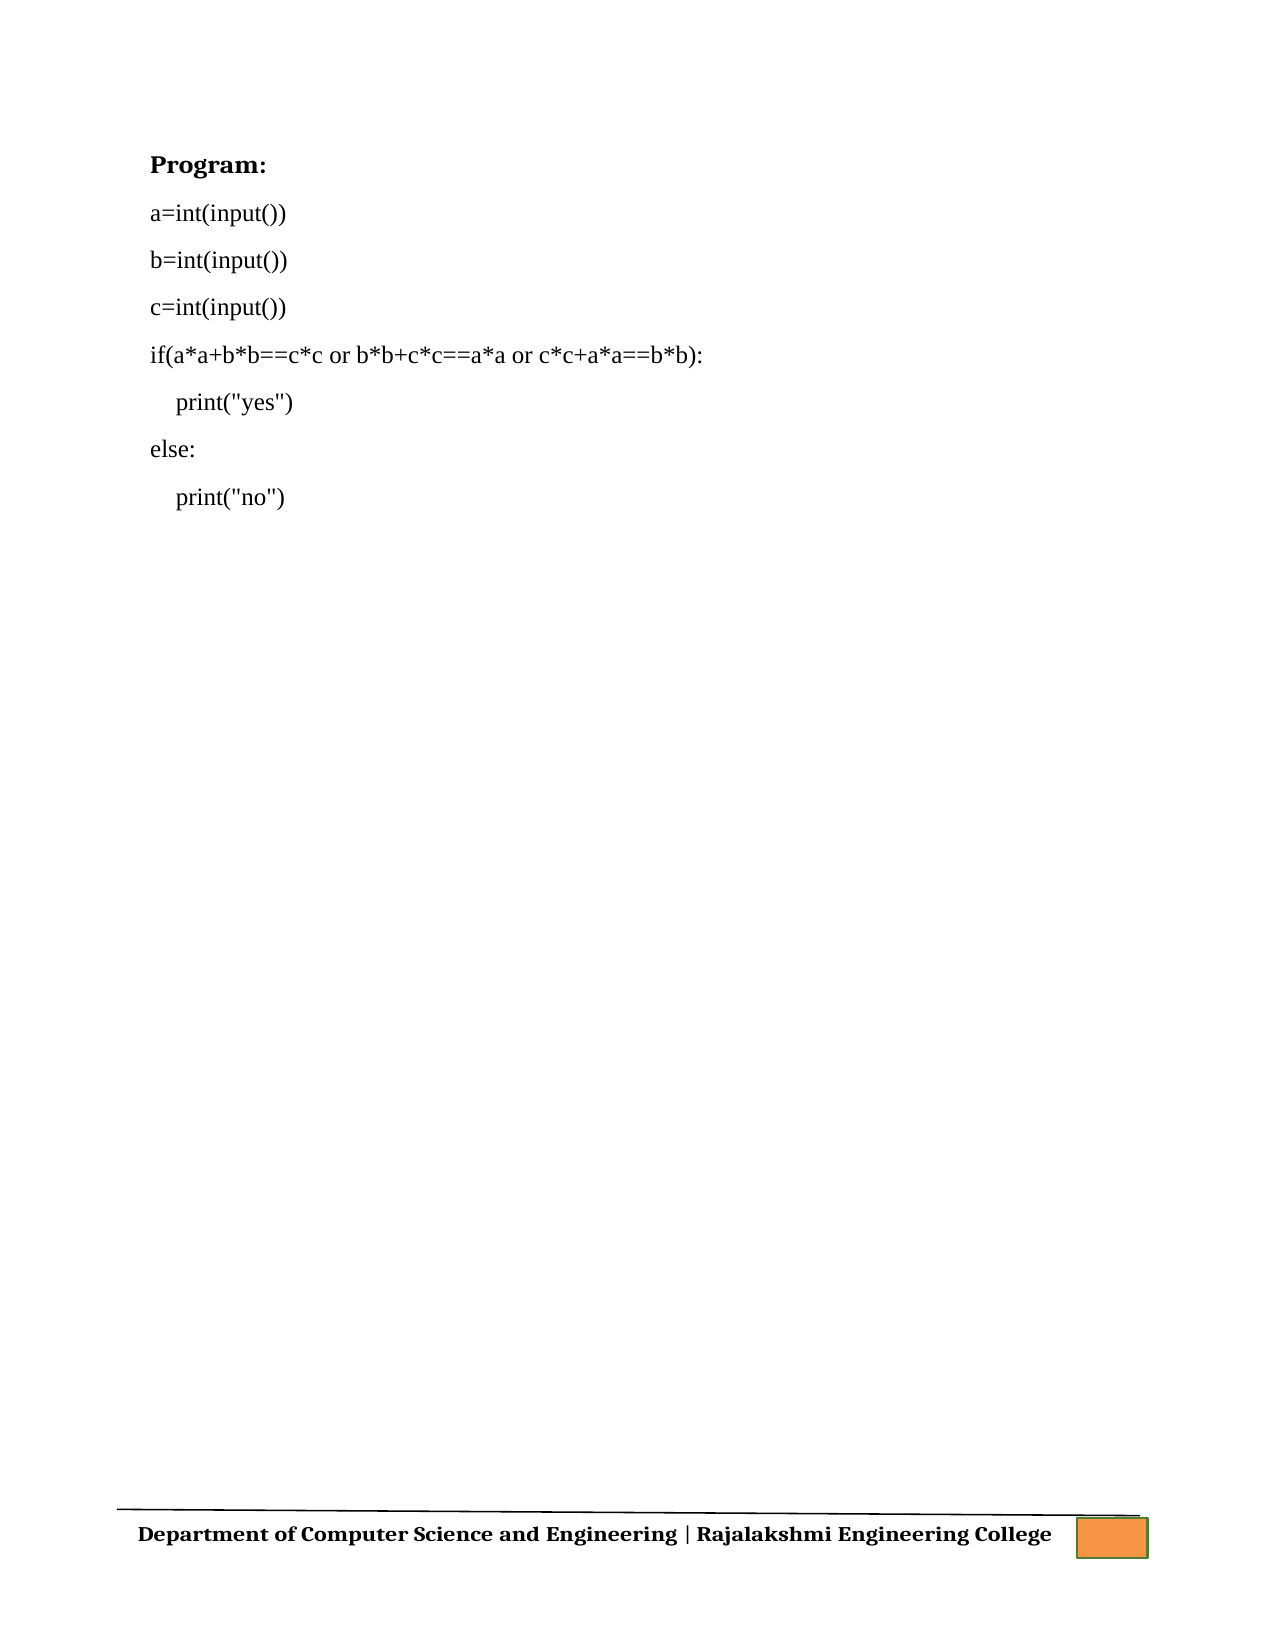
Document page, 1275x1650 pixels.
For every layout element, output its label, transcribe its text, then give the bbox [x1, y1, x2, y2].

text a=int(input()) b=int(input()) c=int(input()) [150, 198, 288, 321]
text if(a*a+b*b==c*c or b*b+c*c==a*a or c*c+a*a==b*b): print("yes") [150, 340, 703, 416]
text print("no") [176, 482, 1137, 511]
text else: [150, 435, 1137, 463]
text Program: [150, 151, 1137, 179]
